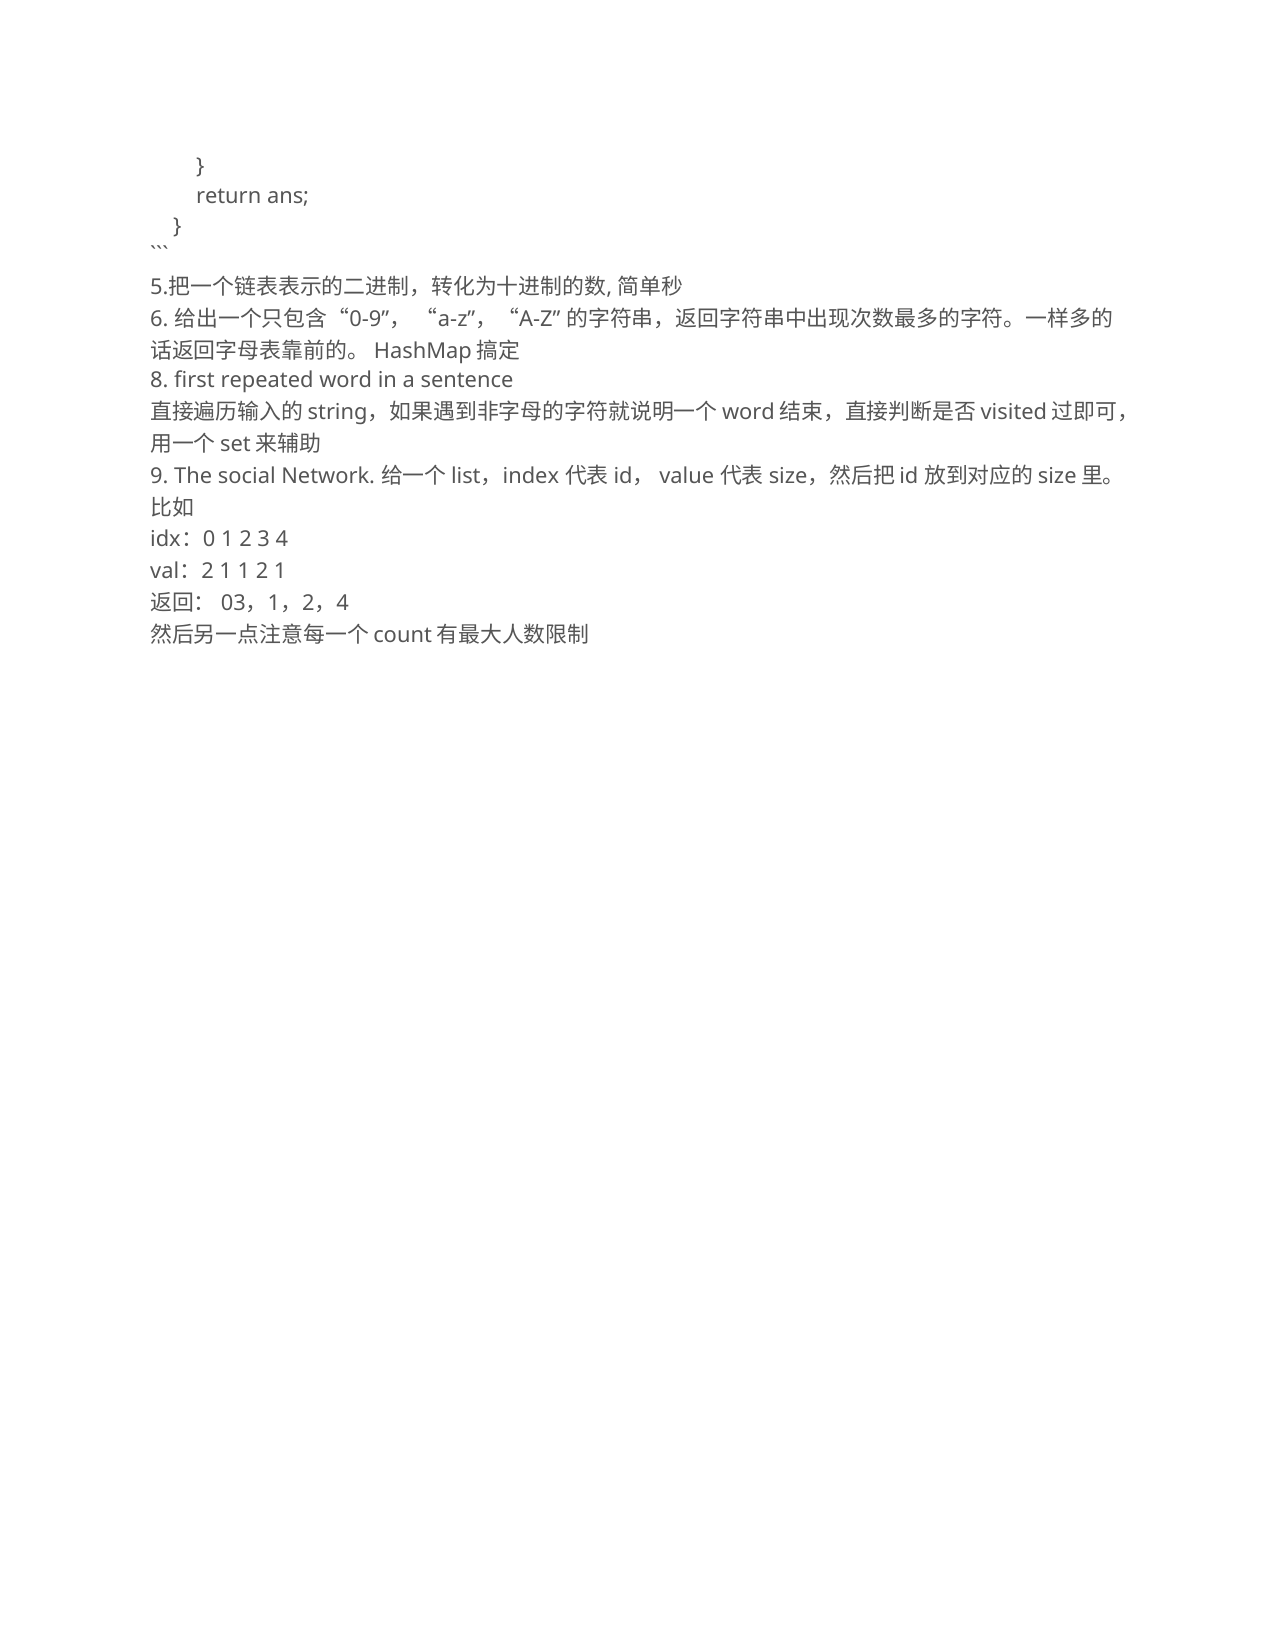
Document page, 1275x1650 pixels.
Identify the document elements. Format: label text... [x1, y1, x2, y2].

text 8. first repeated word in a sentence 直接遍历输入的string，如果遇到非字母的字符就说明一个word结束，直接判断是否visited过即可，用一个set来辅助 9. The social Network. 给一个list，index 代表 id， value 代表 size，然后把id 放到对应的size里。比如 idx：0 1 2 3 4 val：2‍‌‌‌‍‌‌‍‌‍‍‍‌‍‍‍‍‍‍ 1 1 2 1 返回： 03，1，2，4 然后另一点注意每一个count有最大人数限制 [150, 364, 1125, 648]
text 6. 给出一个只包含“0-9”， “a-z”，“A-Z” 的字符串，返回字符串中出现次数最多的字符。一样多的话返回字母表靠前的。 HashMap搞定 [520, 301, 1125, 364]
